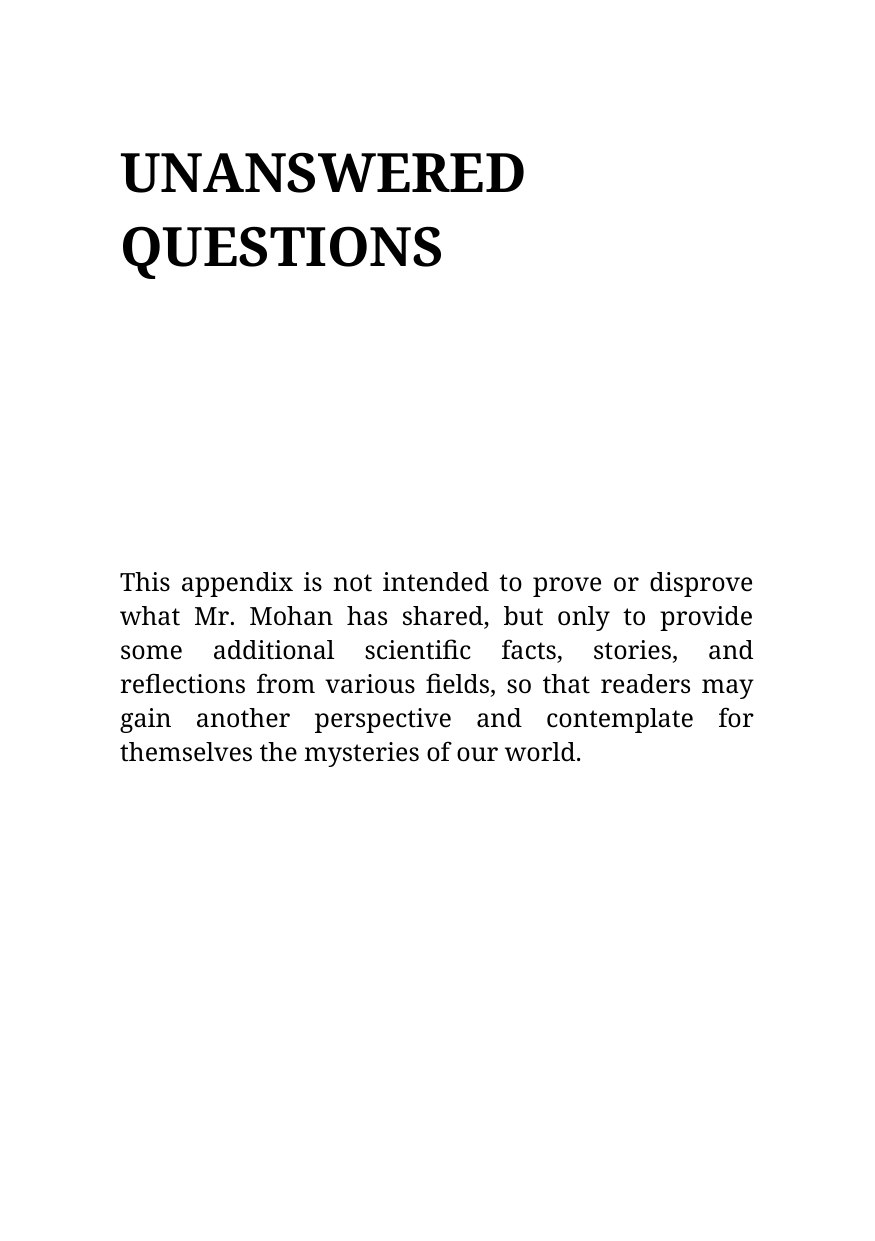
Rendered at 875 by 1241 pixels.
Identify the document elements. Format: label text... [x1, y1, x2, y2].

text This appendix is not intended to prove or disprove what Mr. Mohan has shared, but only to provide some additional scientific facts, stories, and reflections from various fields, so that readers may gain another perspective and contemplate for themselves the mysteries of our world. [120, 564, 754, 769]
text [120, 135, 754, 282]
